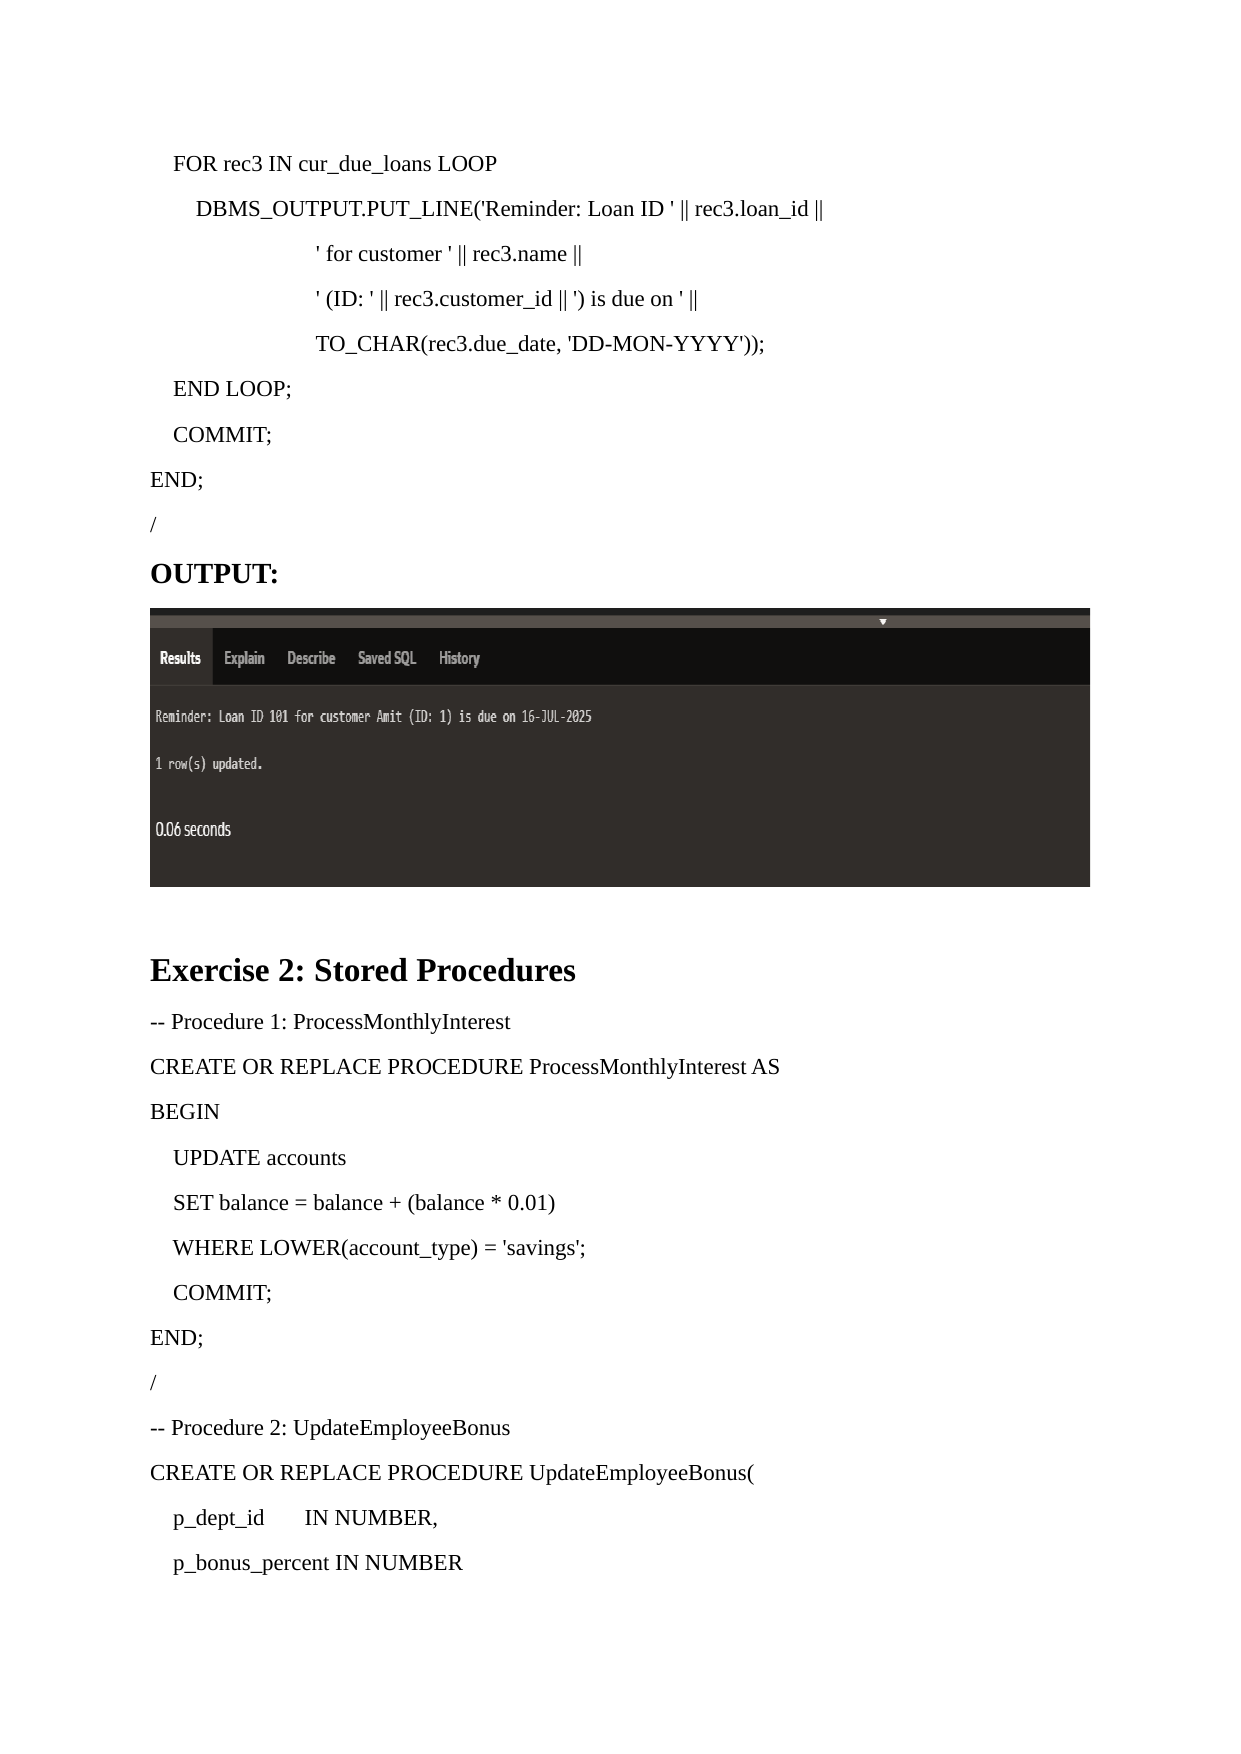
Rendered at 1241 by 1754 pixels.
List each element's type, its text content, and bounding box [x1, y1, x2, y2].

text / [150, 511, 1090, 537]
text -- Procedure 2: UpdateEmployeeBonus [150, 1414, 1090, 1441]
text CREATE OR REPLACE PROCEDURE ProcessMonthlyInterest AS [150, 1053, 1090, 1080]
text COMMIT; [150, 421, 1090, 447]
text END; [150, 1324, 1090, 1350]
text BEGIN [150, 1098, 1090, 1125]
text TO_CHAR(rec3.due_date, 'DD-MON-YYYY')); [150, 330, 1090, 357]
text OUTPUT: [150, 556, 1090, 589]
text -- Procedure 1: ProcessMonthlyInterest [150, 1008, 1090, 1034]
text p_dept_id IN NUMBER, [150, 1504, 1090, 1531]
text UPDATE accounts [150, 1143, 1090, 1170]
text END LOOP; [150, 376, 1090, 402]
text CREATE OR REPLACE PROCEDURE UpdateEmployeeBonus( [150, 1459, 1090, 1486]
picture [150, 608, 1091, 887]
text / [150, 1369, 1090, 1395]
text FOR rec3 IN cur_due_loans LOOP [150, 150, 1090, 176]
text ' (ID: ' || rec3.customer_id || ') is due on ' || [150, 285, 1090, 312]
text Exercise 2: Stored Procedures [150, 950, 1090, 988]
text WHERE LOWER(account_type) = 'savings'; [150, 1234, 1090, 1260]
text ' for customer ' || rec3.name || [150, 240, 1090, 267]
text COMMIT; [150, 1279, 1090, 1305]
text DBMS_OUTPUT.PUT_LINE('Reminder: Loan ID ' || rec3.loan_id || [150, 195, 1090, 221]
text END; [150, 466, 1090, 492]
text p_bonus_percent IN NUMBER [150, 1549, 1090, 1576]
text SET balance = balance + (balance * 0.01) [150, 1189, 1090, 1215]
